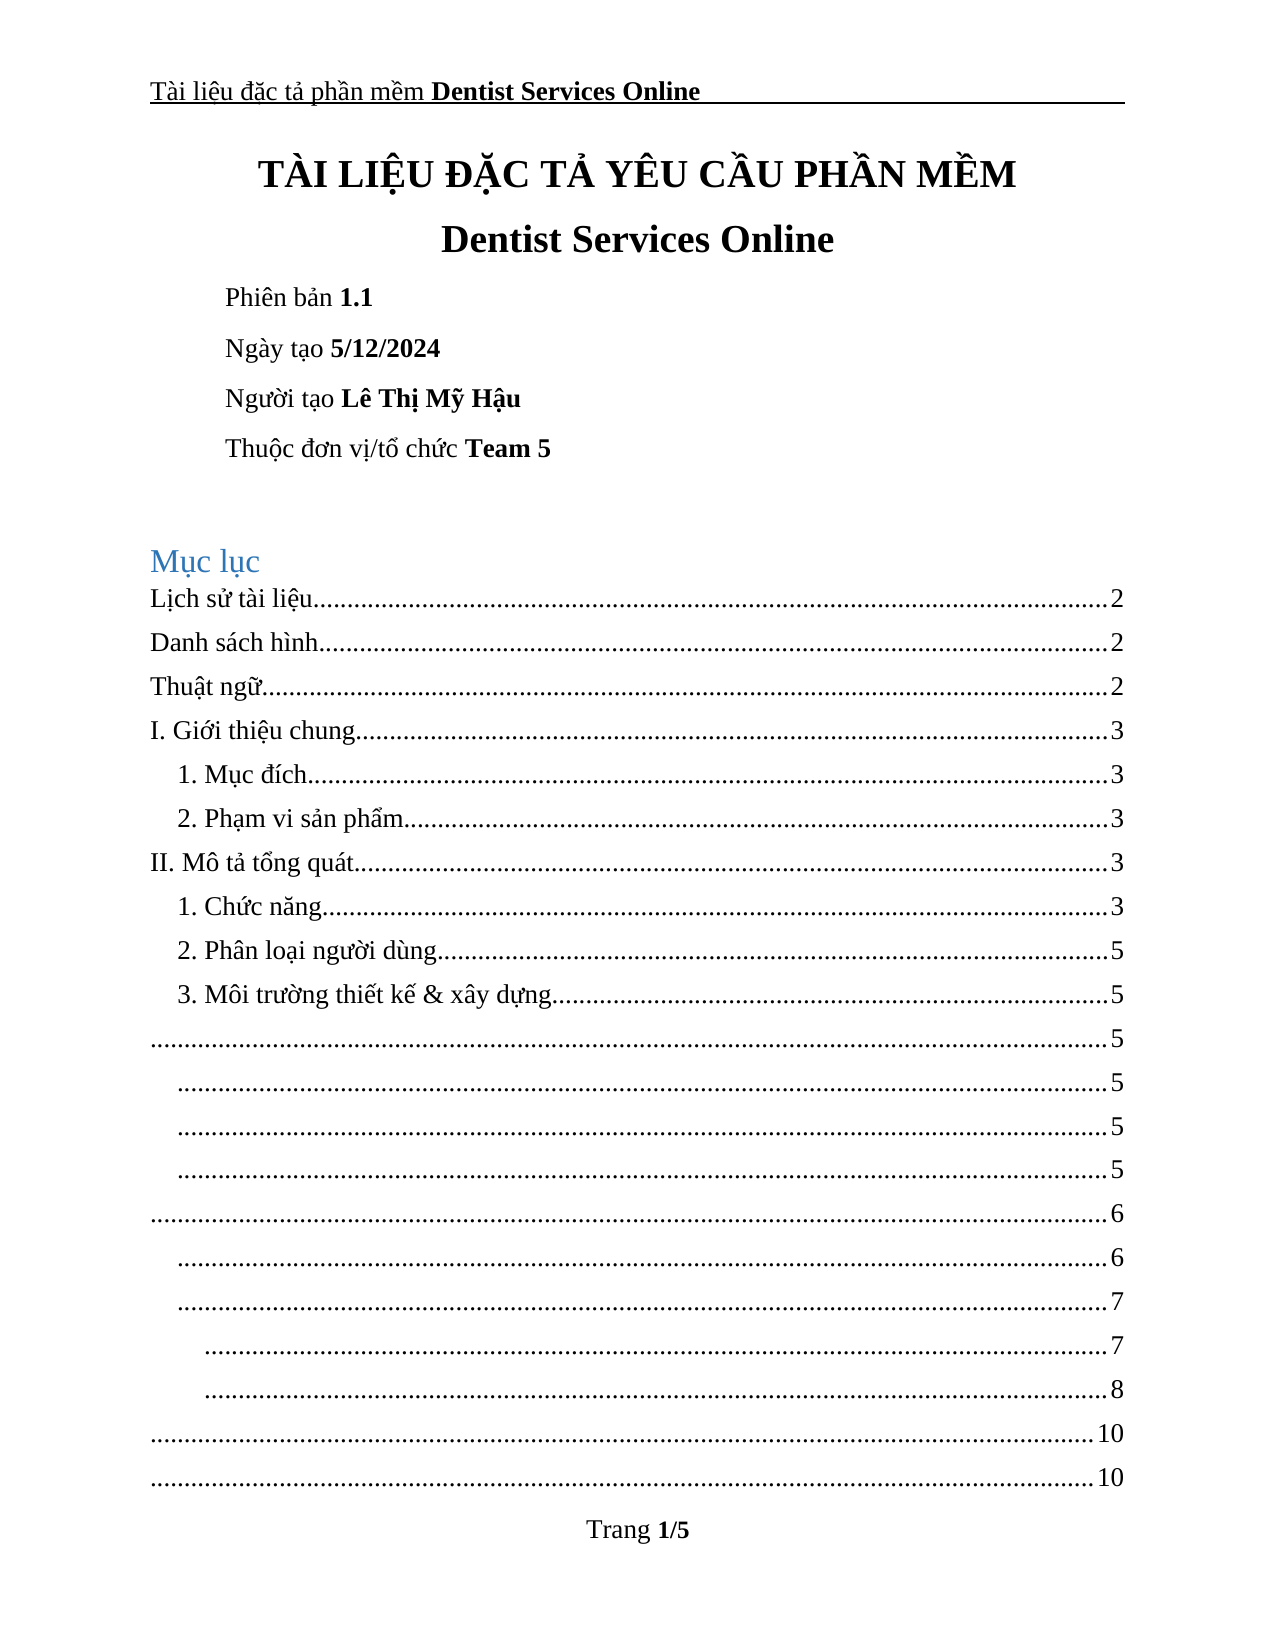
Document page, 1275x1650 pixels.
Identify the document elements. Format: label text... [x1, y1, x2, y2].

text Người tạo Lê Thị Mỹ Hậu [225, 382, 1125, 413]
text Phiên bản 1.1 [225, 281, 1125, 313]
text Dentist Services Online [150, 216, 1125, 261]
text Ngày tạo 5/12/2024 [225, 332, 1125, 363]
text Thuộc đơn vị/tổ chức Team 5 [225, 432, 1125, 463]
text TÀI LIỆU ĐẶC TẢ YÊU CẦU PHẦN MỀM [150, 150, 1125, 196]
